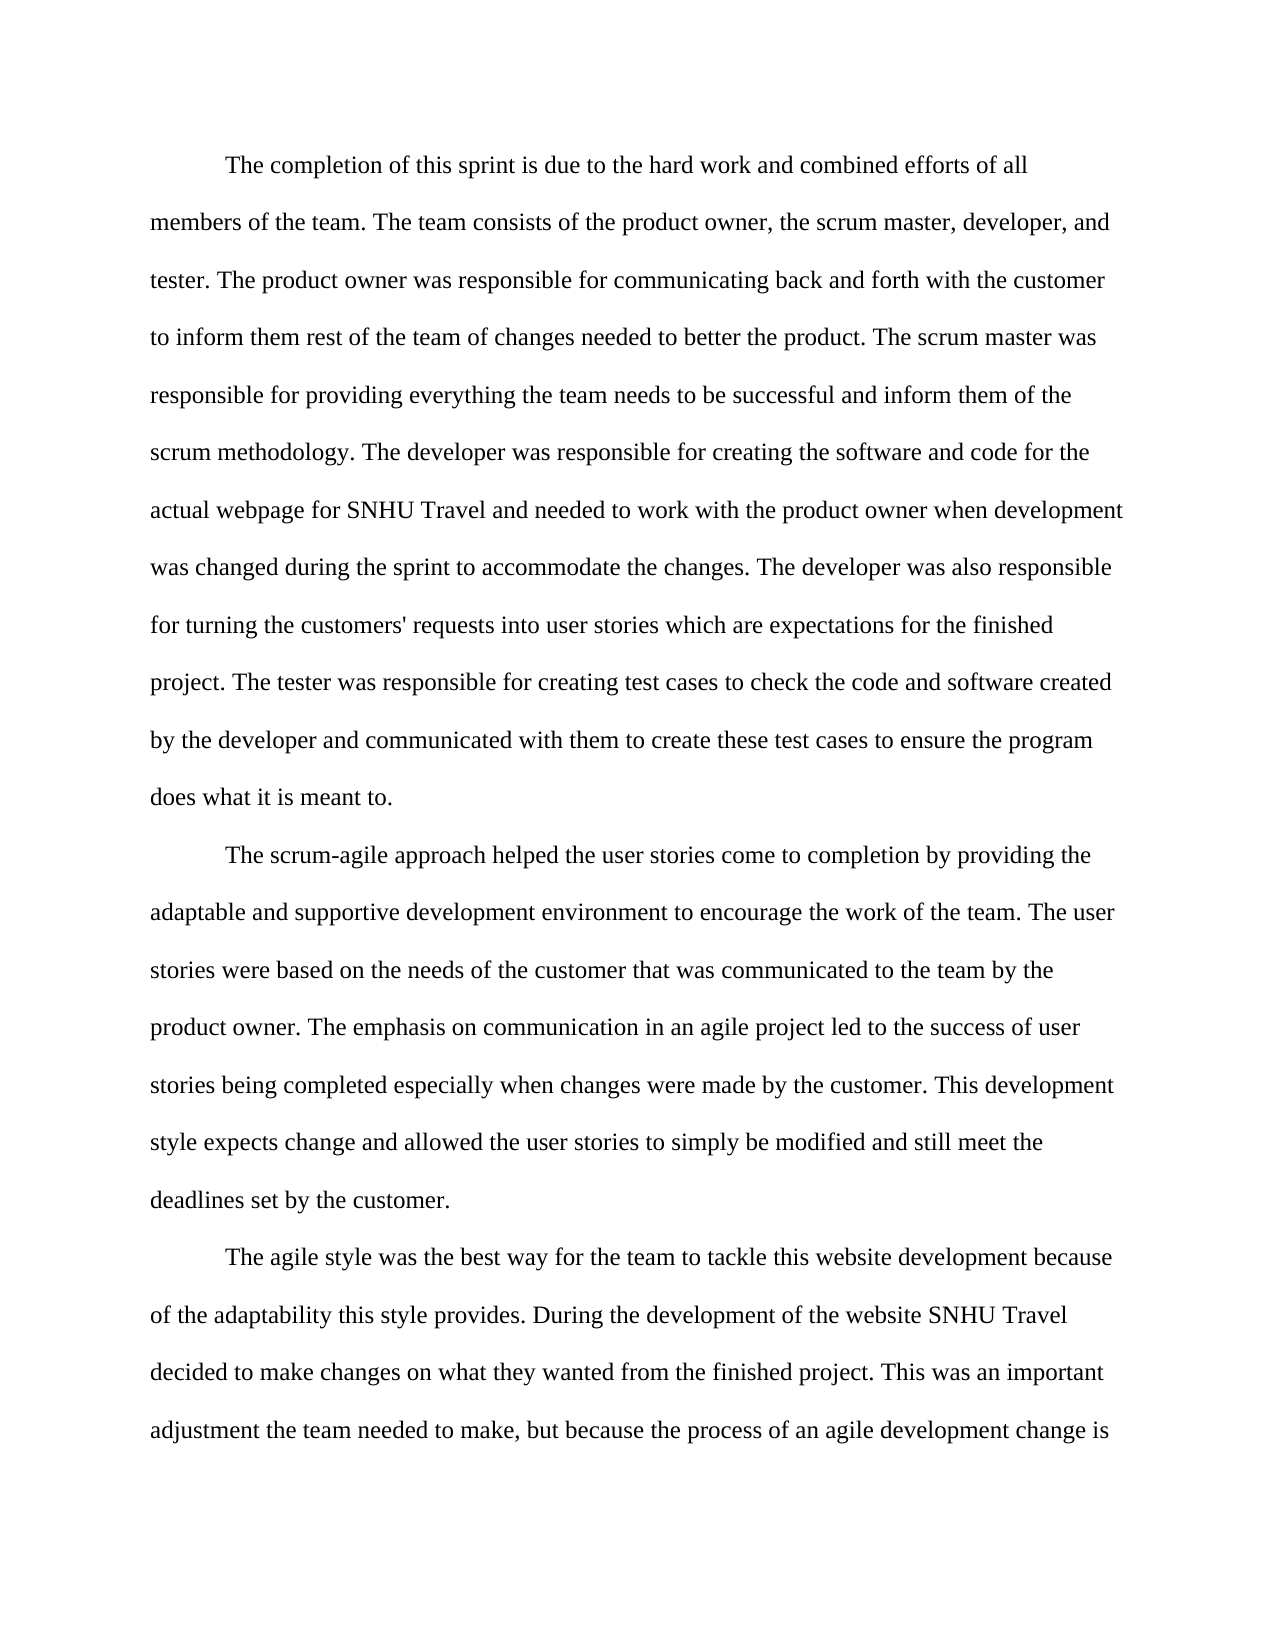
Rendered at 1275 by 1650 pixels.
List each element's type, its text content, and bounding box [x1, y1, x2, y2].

text The scrum-agile approach helped the user stories come to completion by providing the adaptable and supportive development environment to encourage the work of the team. The user stories were based on the needs of the customer that was communicated to the team by the product owner. The emphasis on communication in an agile project led to the success of user stories being completed especially when changes were made by the customer. This development style expects change and allowed the user stories to simply be modified and still meet the deadlines set by the customer. [150, 840, 1125, 1214]
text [150, 1242, 1125, 1444]
text The completion of this sprint is due to the hard work and combined efforts of all members of the team. The team consists of the product owner, the scrum master, developer, and tester. The product owner was responsible for communicating back and forth with the customer to inform them rest of the team of changes needed to better the product. The scrum master was responsible for providing everything the team needs to be successful and inform them of the scrum methodology. The developer was responsible for creating the software and code for the actual webpage for SNHU Travel and needed to work with the product owner when development was changed during the sprint to accommodate the changes. The developer was also responsible for turning the customers' requests into user stories which are expectations for the finished project. The tester was responsible for creating test cases to check the code and software created by the developer and communicated with them to create these test cases to ensure the program does what it is meant to. [150, 150, 1125, 811]
